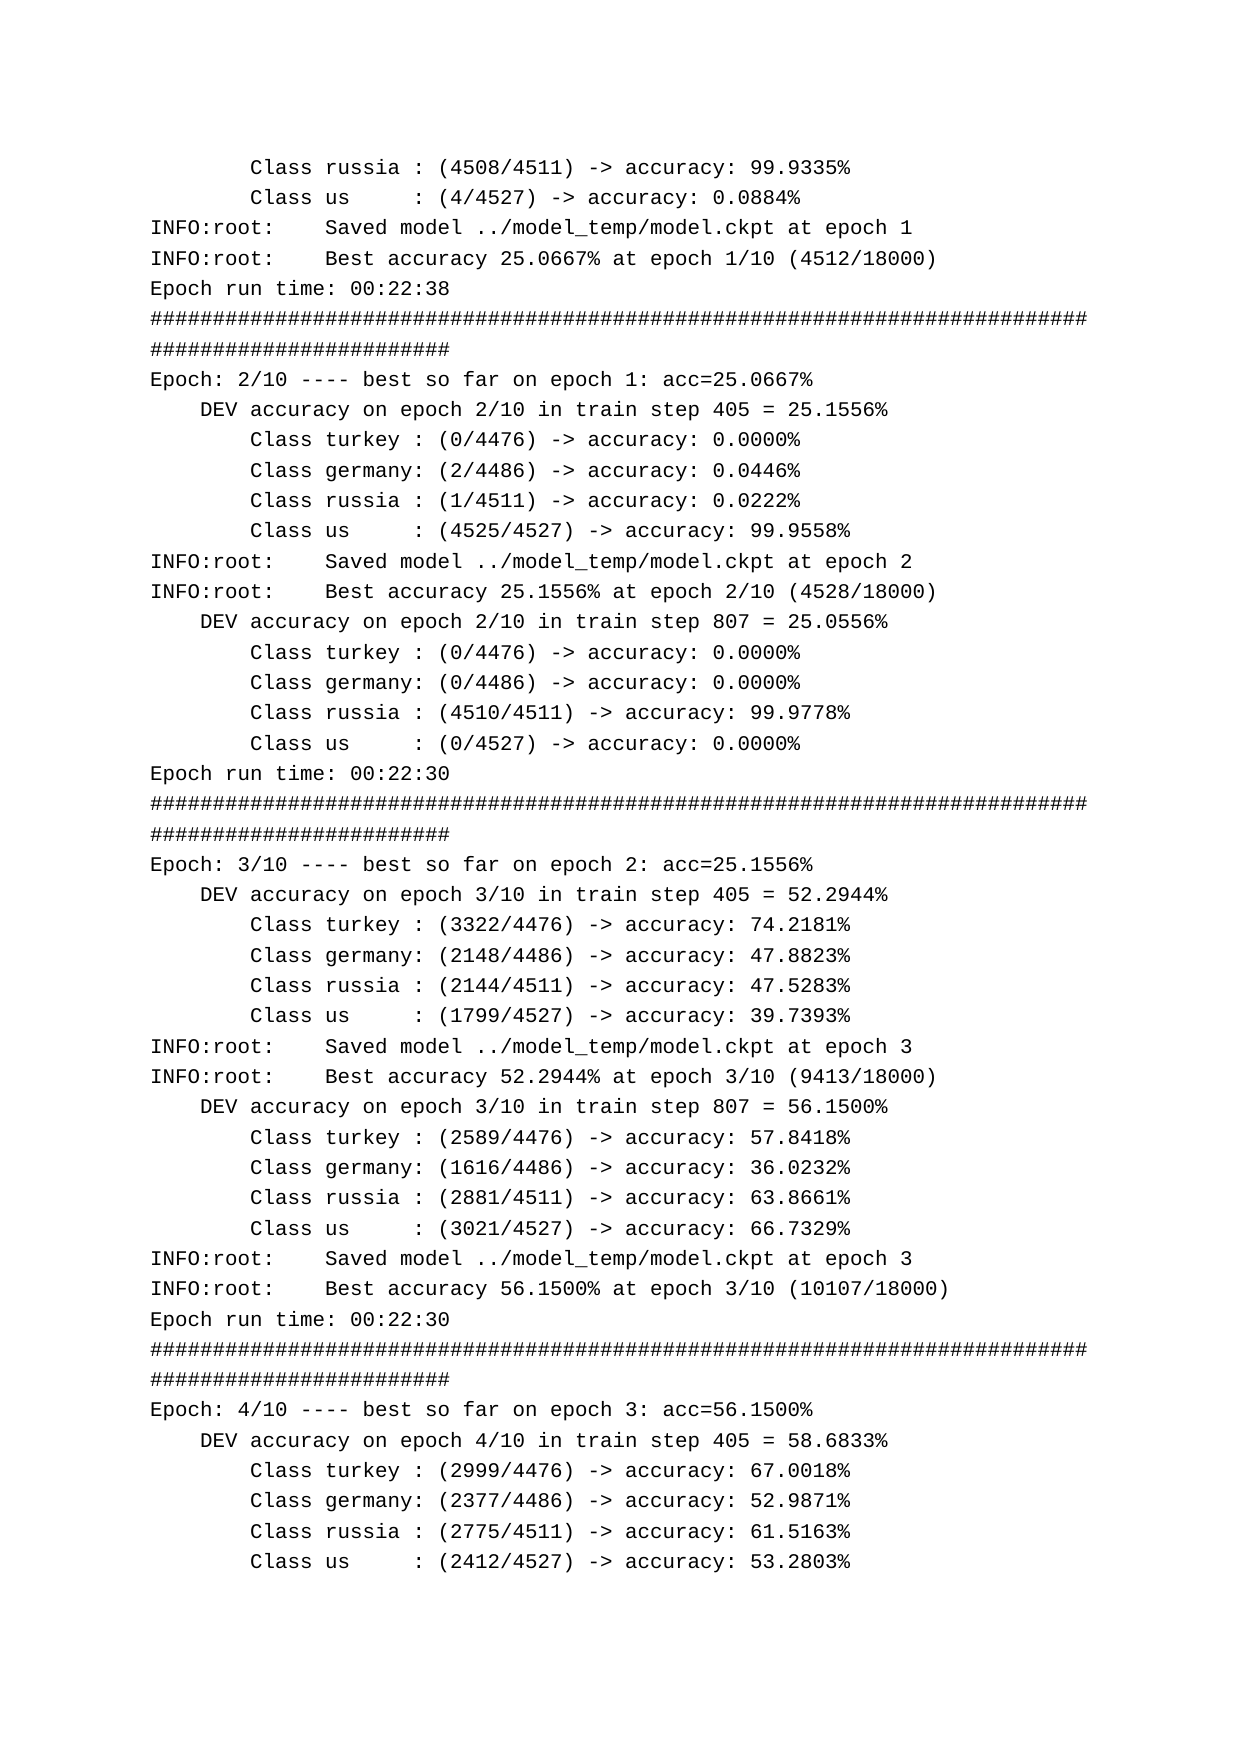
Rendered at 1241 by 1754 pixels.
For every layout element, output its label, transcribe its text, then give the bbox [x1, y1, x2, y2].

text Class us : (0/4527) -> accuracy: 0.0000% [150, 726, 1090, 756]
text DEV accuracy on epoch 2/10 in train step 405 = 25.1556% [150, 392, 1090, 423]
text Class russia : (2144/4511) -> accuracy: 47.5283% [150, 968, 1090, 999]
text Class russia : (2881/4511) -> accuracy: 63.8661% [150, 1181, 1090, 1211]
text Class turkey : (3322/4476) -> accuracy: 74.2181% [150, 908, 1090, 938]
text Class germany: (1616/4486) -> accuracy: 36.0232% [150, 1150, 1090, 1181]
text DEV accuracy on epoch 2/10 in train step 807 = 25.0556% [150, 605, 1090, 635]
text INFO:root: Saved model ../model_temp/model.ckpt at epoch 3 [150, 1029, 1090, 1059]
text Class us : (4/4527) -> accuracy: 0.0884% [150, 180, 1090, 211]
text Class germany: (2148/4486) -> accuracy: 47.8823% [150, 938, 1090, 968]
text Class germany: (2377/4486) -> accuracy: 52.9871% [150, 1484, 1090, 1514]
text INFO:root: Saved model ../model_temp/model.ckpt at epoch 1 [150, 211, 1090, 241]
text Class turkey : (2589/4476) -> accuracy: 57.8418% [150, 1120, 1090, 1150]
text INFO:root: Saved model ../model_temp/model.ckpt at epoch 2 [150, 544, 1090, 574]
text Class turkey : (2999/4476) -> accuracy: 67.0018% [150, 1453, 1090, 1484]
text Class us : (4525/4527) -> accuracy: 99.9558% [150, 514, 1090, 544]
text Class russia : (4508/4511) -> accuracy: 99.9335% [150, 150, 1090, 180]
text Epoch run time: 00:22:30 [150, 1302, 1090, 1332]
text DEV accuracy on epoch 4/10 in train step 405 = 58.6833% [150, 1423, 1090, 1453]
text ################################################################################################### [150, 1332, 1090, 1393]
text INFO:root: Best accuracy 52.2944% at epoch 3/10 (9413/18000) [150, 1059, 1090, 1090]
text Class us : (2412/4527) -> accuracy: 53.2803% [150, 1544, 1090, 1575]
text Class turkey : (0/4476) -> accuracy: 0.0000% [150, 635, 1090, 665]
text INFO:root: Best accuracy 25.0667% at epoch 1/10 (4512/18000) [150, 241, 1090, 271]
text Class russia : (2775/4511) -> accuracy: 61.5163% [150, 1514, 1090, 1544]
text Class germany: (0/4486) -> accuracy: 0.0000% [150, 665, 1090, 696]
text INFO:root: Best accuracy 25.1556% at epoch 2/10 (4528/18000) [150, 574, 1090, 605]
text Class us : (1799/4527) -> accuracy: 39.7393% [150, 999, 1090, 1029]
text Epoch: 3/10 ---- best so far on epoch 2: acc=25.1556% [150, 847, 1090, 877]
text DEV accuracy on epoch 3/10 in train step 807 = 56.1500% [150, 1090, 1090, 1120]
text INFO:root: Saved model ../model_temp/model.ckpt at epoch 3 [150, 1241, 1090, 1272]
text Epoch run time: 00:22:30 [150, 756, 1090, 787]
text ################################################################################################### [150, 302, 1090, 362]
text Class germany: (2/4486) -> accuracy: 0.0446% [150, 453, 1090, 483]
text Epoch run time: 00:22:38 [150, 271, 1090, 302]
text Class russia : (4510/4511) -> accuracy: 99.9778% [150, 696, 1090, 726]
text DEV accuracy on epoch 3/10 in train step 405 = 52.2944% [150, 877, 1090, 908]
text Class russia : (1/4511) -> accuracy: 0.0222% [150, 483, 1090, 514]
text Class us : (3021/4527) -> accuracy: 66.7329% [150, 1211, 1090, 1241]
text INFO:root: Best accuracy 56.1500% at epoch 3/10 (10107/18000) [150, 1272, 1090, 1302]
text Class turkey : (0/4476) -> accuracy: 0.0000% [150, 423, 1090, 453]
text ################################################################################################### [150, 787, 1090, 847]
text Epoch: 4/10 ---- best so far on epoch 3: acc=56.1500% [150, 1393, 1090, 1423]
text Epoch: 2/10 ---- best so far on epoch 1: acc=25.0667% [150, 362, 1090, 392]
